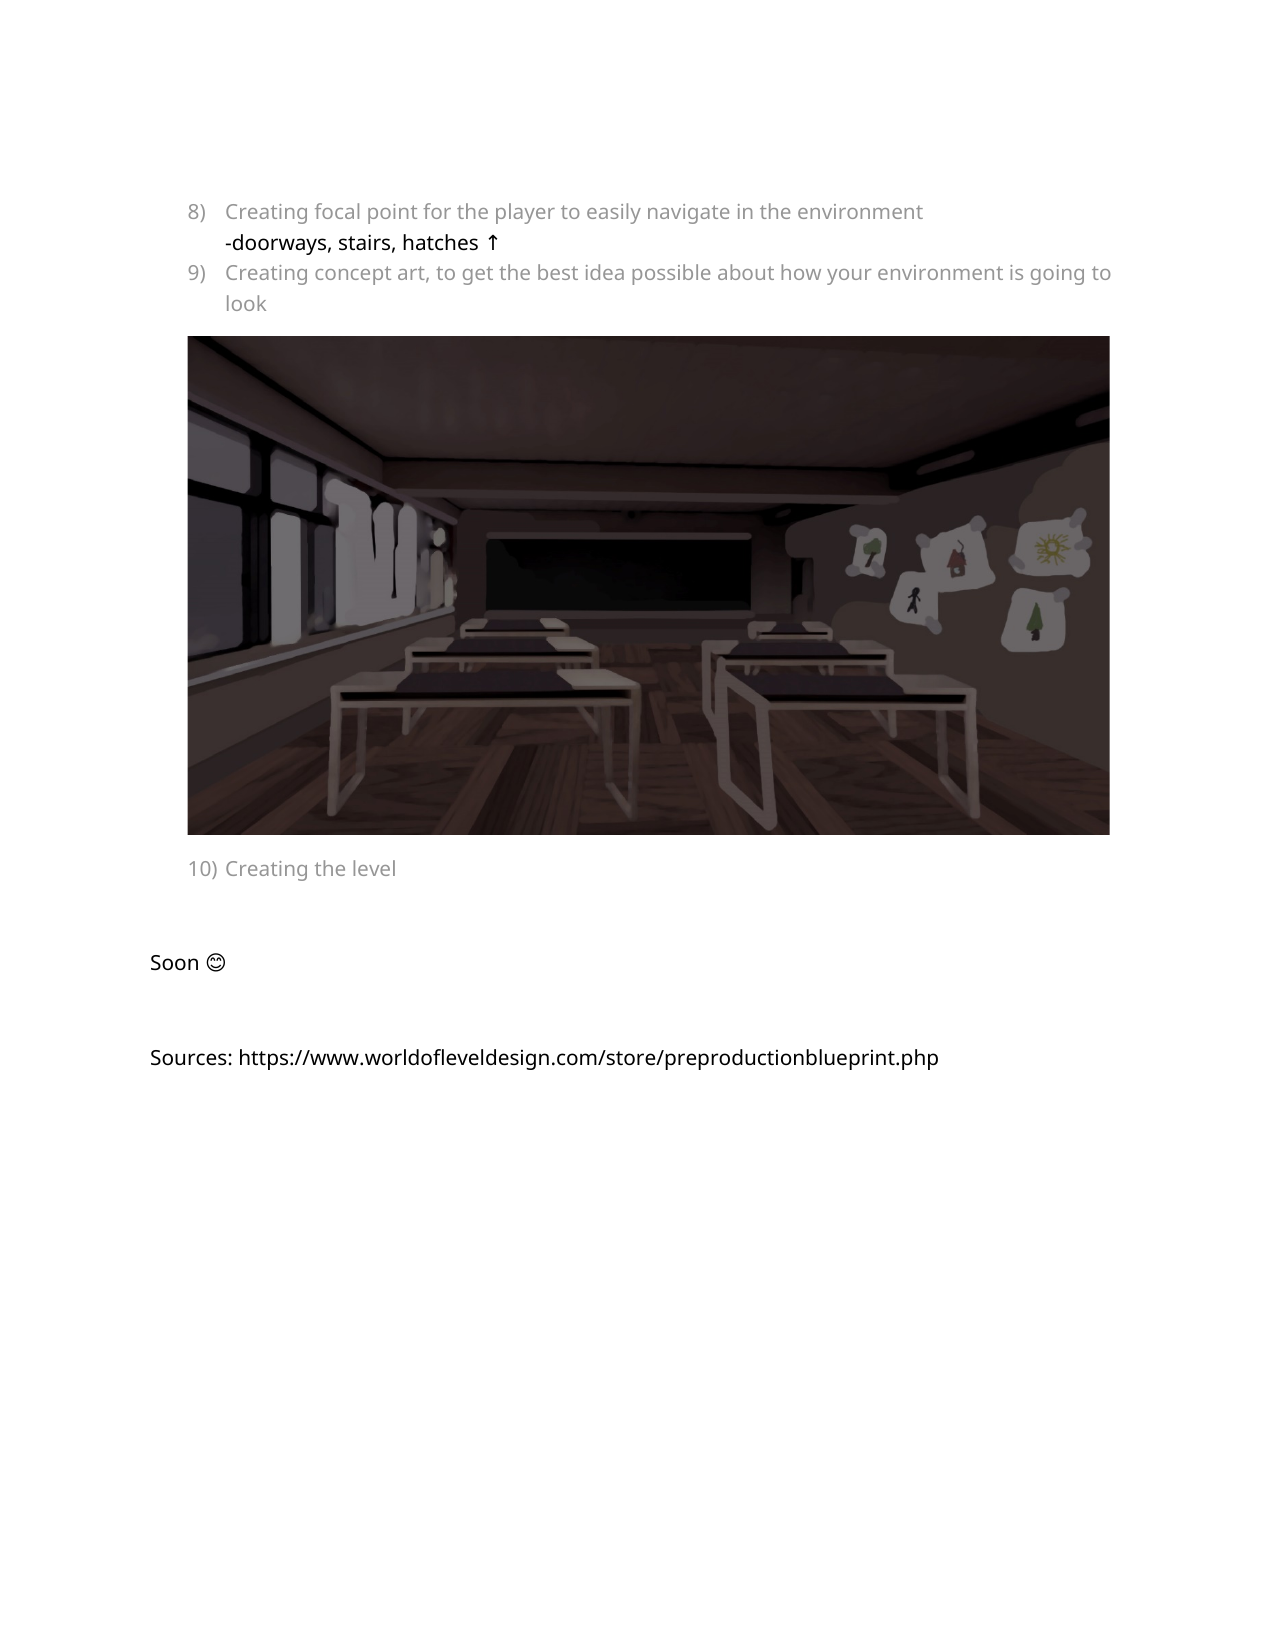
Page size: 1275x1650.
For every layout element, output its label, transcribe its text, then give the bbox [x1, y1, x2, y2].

list Creating concept art, to get the best idea possible about how your environment is going to look [187, 258, 1125, 318]
text Soon [150, 948, 1125, 977]
list Creating the level [187, 854, 1125, 882]
list Creating focal point for the player to easily navigate in the environment [187, 197, 1125, 226]
picture [187, 336, 1110, 835]
text Sources: https://www.worldofleveldesign.com/store/preproductionblueprint.php [150, 1043, 1125, 1071]
list -doorways, stairs, hatches ↑ [225, 228, 1125, 256]
